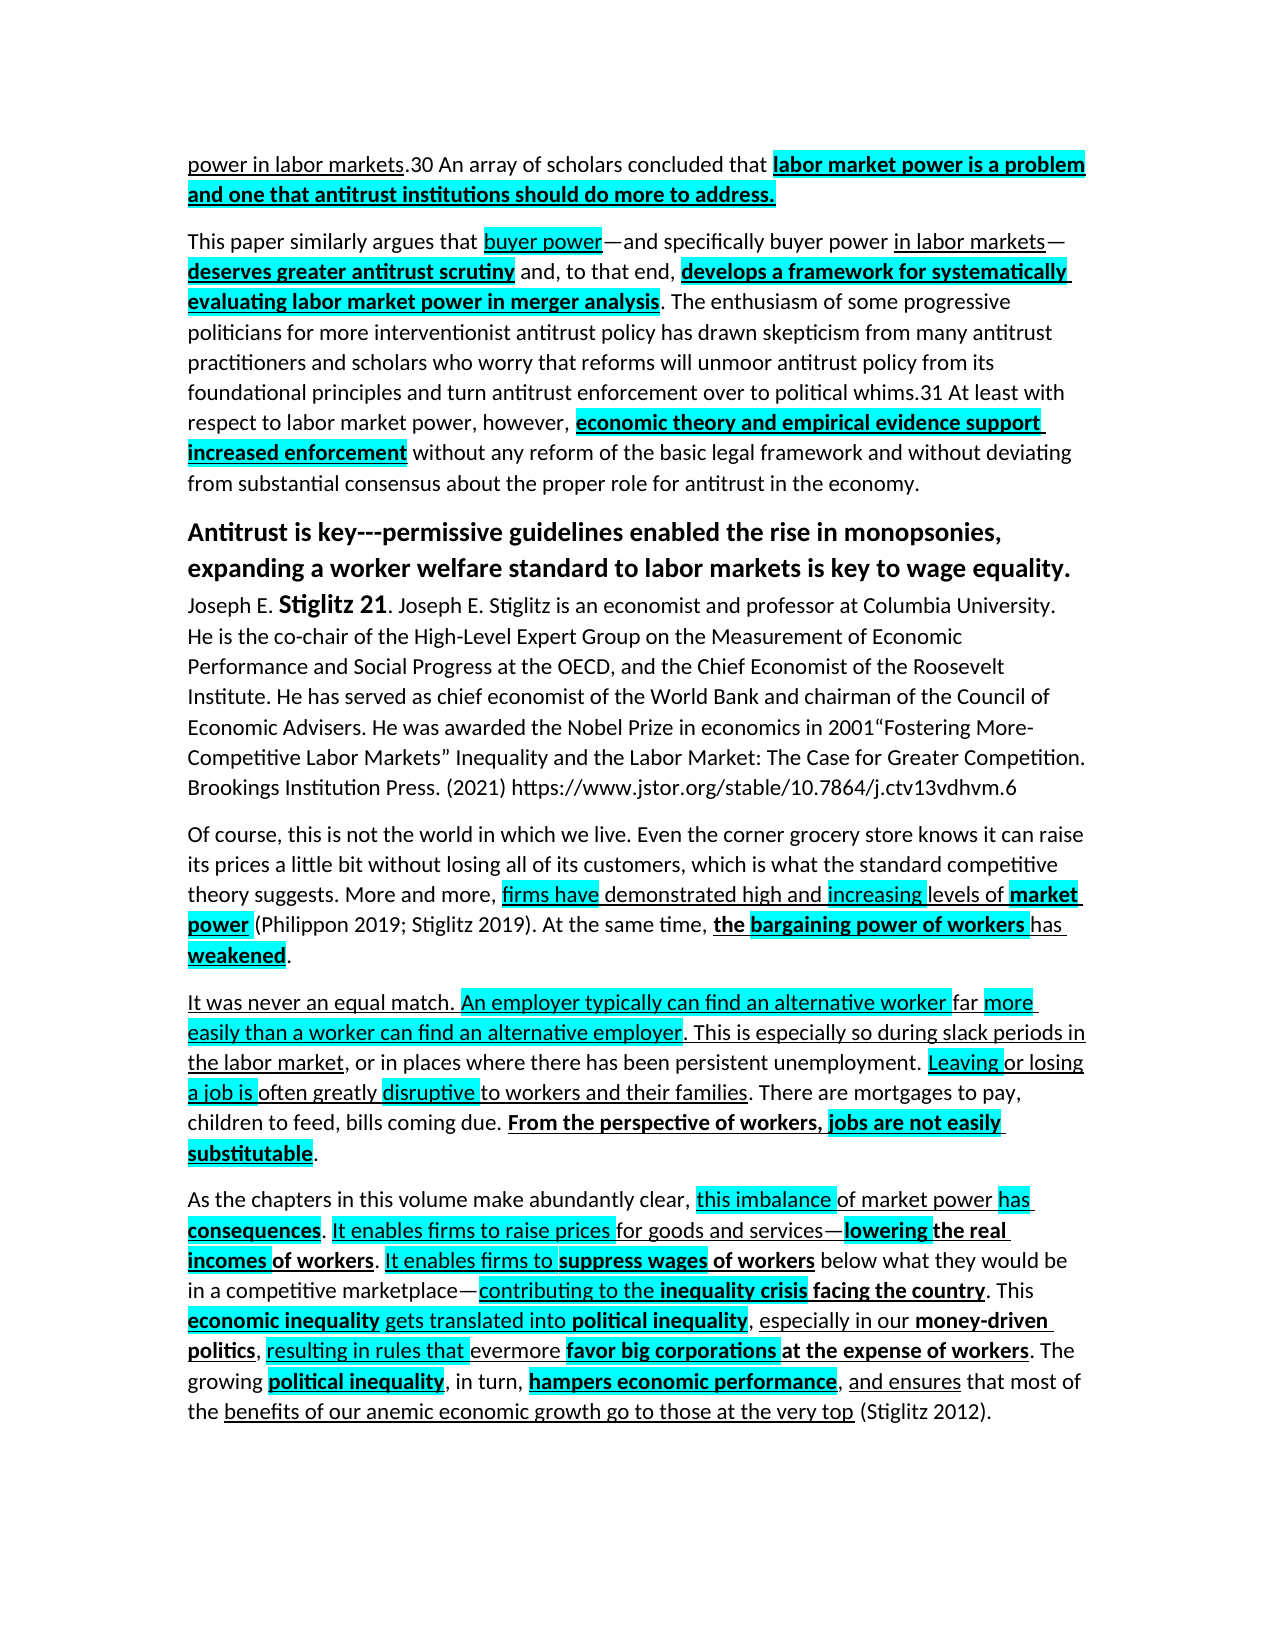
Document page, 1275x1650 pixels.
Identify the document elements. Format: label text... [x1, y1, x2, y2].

subtitle Antitrust is key---permissive guidelines enabled the rise in monopsonies, expanding a worker welfare standard to labor markets is key to wage equality. [187, 516, 1087, 584]
text Of course, this is not the world in which we live. Even the corner grocery store knows it can raise its prices a little bit without losing all of its customers, which is what the standard competitive theory suggests. More and more, firms have demonstrated high and increasing levels of market power (Philippon 2019; Stiglitz 2019). At the same time, the bargaining power of workers has weakened. [187, 820, 1087, 969]
text It was never an equal match. An employer typically can find an alternative worker far more easily than a worker can find an alternative employer. This is especially so during slack periods in the labor market, or in places where there has been persistent unemployment. Leaving or losing a job is often greatly disruptive to workers and their families. There are mortgages to pay, children to feed, bills coming due. From the perspective of workers, jobs are not easily substitutable. [187, 988, 1087, 1167]
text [187, 150, 1087, 208]
text Joseph E. Stiglitz 21. Joseph E. Stiglitz is an economist and professor at Columbia University. He is the co-chair of the High-Level Expert Group on the Measurement of Economic Performance and Social Progress at the OECD, and the Chief Economist of the Roosevelt Institute. He has served as chief economist of the World Bank and chairman of the Council of Economic Advisers. He was awarded the Nobel Prize in economics in 2001“Fostering More-Competitive Labor Markets” Inequality and the Labor Market: The Case for Greater Competition. Brookings Institution Press. (2021) https://www.jstor.org/stable/10.7864/j.ctv13vdhvm.6 [187, 587, 1087, 801]
text This paper similarly argues that buyer power—and specifically buyer power in labor markets—deserves greater antitrust scrutiny and, to that end, develops a framework for systematically evaluating labor market power in merger analysis. The enthusiasm of some progressive politicians for more interventionist antitrust policy has drawn skepticism from many antitrust practitioners and scholars who worry that reforms will unmoor antitrust policy from its foundational principles and turn antitrust enforcement over to political whims.31 At least with respect to labor market power, however, economic theory and empirical evidence support increased enforcement without any reform of the basic legal framework and without deviating from substantial consensus about the proper role for antitrust in the economy. [187, 227, 1087, 497]
text As the chapters in this volume make abundantly clear, this imbalance of market power has consequences. It enables firms to raise prices for goods and services—lowering the real incomes of workers. It enables firms to suppress wages of workers below what they would be in a competitive marketplace—contributing to the inequality crisis facing the country. This economic inequality gets translated into political inequality, especially in our money-driven politics, resulting in rules that evermore favor big corporations at the expense of workers. The growing political inequality, in turn, hampers economic performance, and ensures that most of the benefits of our anemic economic growth go to those at the very top (Stiglitz 2012). [187, 1186, 1087, 1425]
